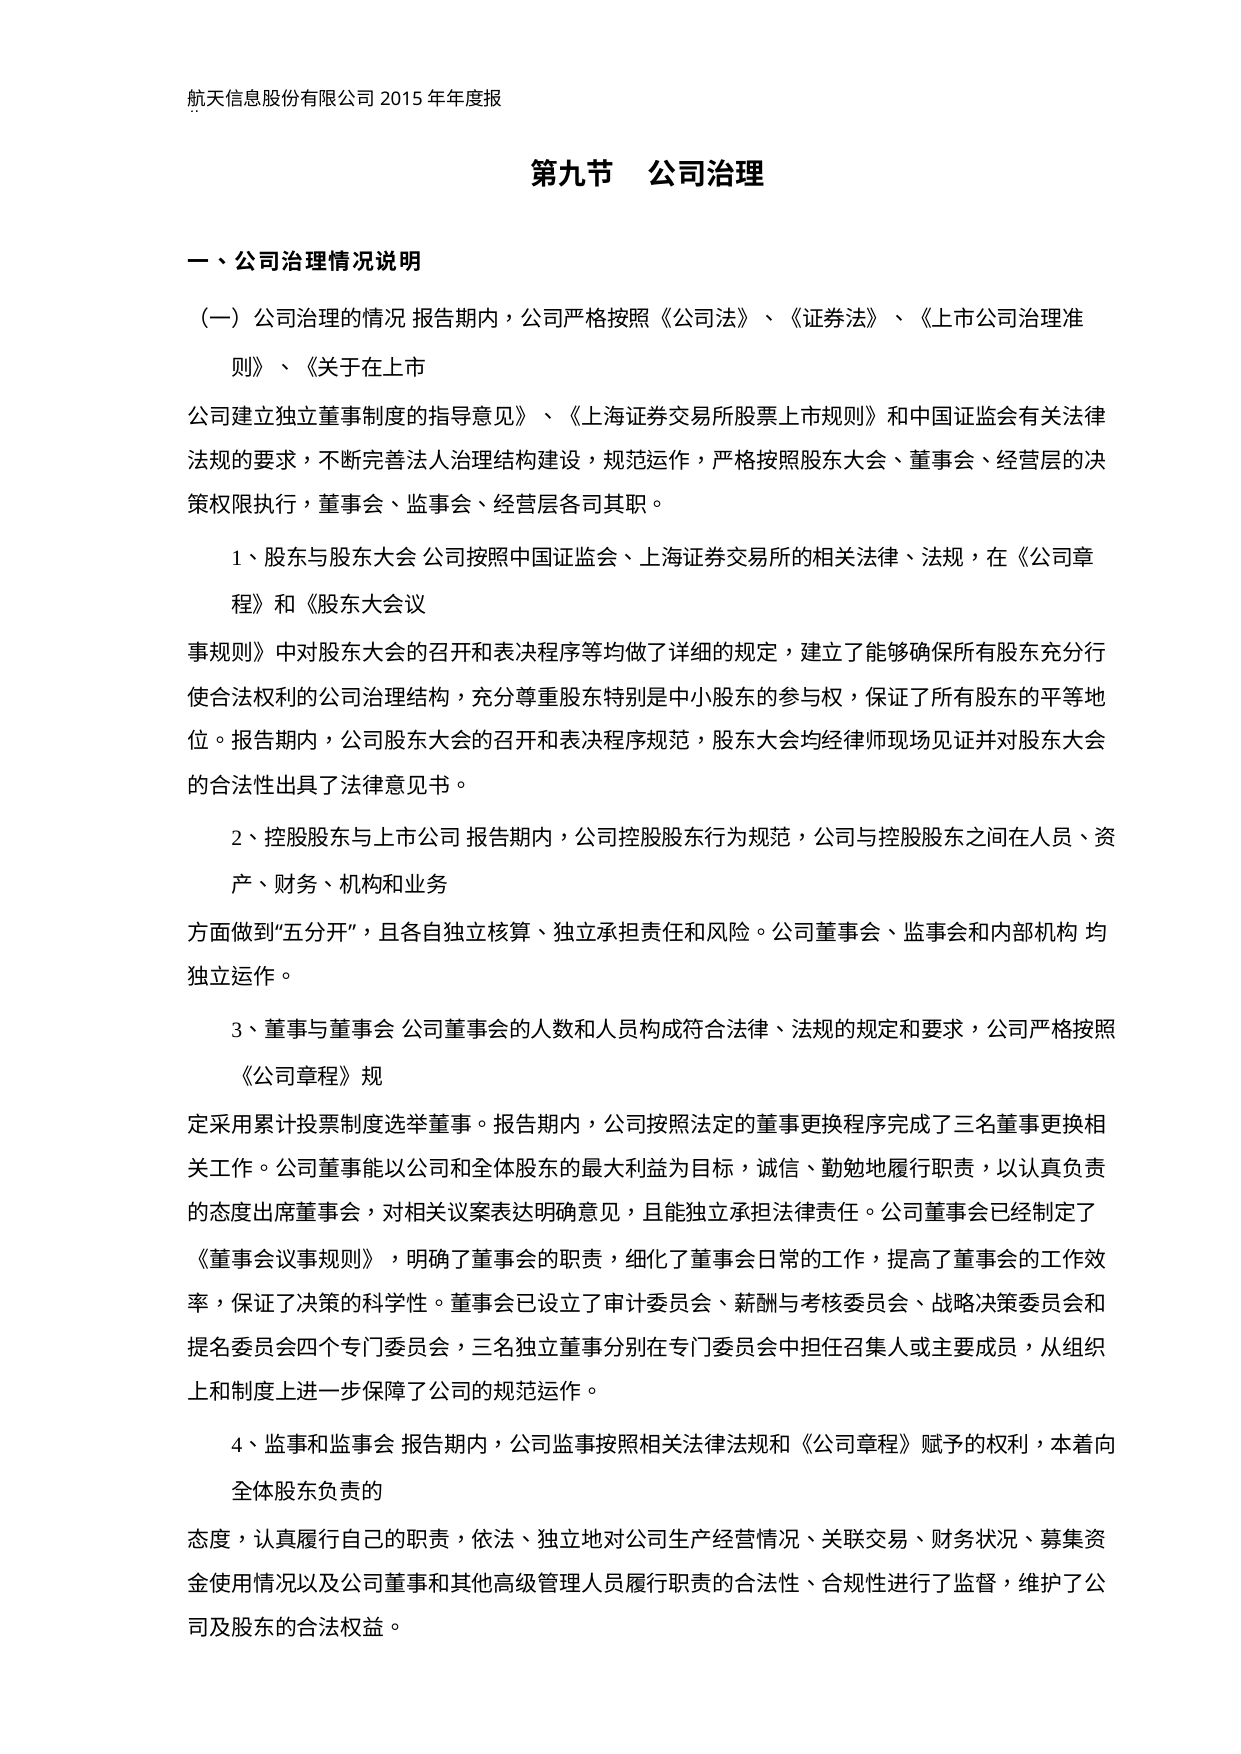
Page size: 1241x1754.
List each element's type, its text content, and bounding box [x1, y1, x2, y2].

text 4、监事和监事会 报告期内，公司监事按照相关法律法规和《公司章程》赋予的权利，本着向全体股东负责的 [231, 1429, 1117, 1506]
text 3、董事与董事会 公司董事会的人数和人员构成符合法律、法规的规定和要求，公司严格按照《公司章程》规 [231, 1014, 1117, 1090]
text 方面做到“五分开”，且各自独立核算、独立承担责任和风险。公司董事会、监事会和内部机构 均独立运作。 [187, 917, 1107, 991]
text 《董事会议事规则》，明确了董事会的职责，细化了董事会日常的工作，提高了董事会的工作效 率，保证了决策的科学性。董事会已设立了审计委员会、薪酬与考核委员会、战略决策委员会和 提名委员会四个专门委员会，三名独立董事分别在专门委员会中担任召集人或主要成员，从组织 上和制度上进一步保障了公司的规范运作。 [187, 1244, 1107, 1406]
text 2、控股股东与上市公司 报告期内，公司控股股东行为规范，公司与控股股东之间在人员、资产、财务、机构和业务 [231, 822, 1117, 899]
text （一）公司治理的情况 报告期内，公司严格按照《公司法》、《证券法》、《上市公司治理准则》、《关于在上市 [187, 302, 1117, 382]
text 公司建立独立董事制度的指导意见》、《上海证券交易所股票上市规则》和中国证监会有关法律 法规的要求，不断完善法人治理结构建设，规范运作，严格按照股东大会、董事会、经营层的决 策权限执行，董事会、监事会、经营层各司其职。 [187, 401, 1107, 519]
text 态度，认真履行自己的职责，依法、独立地对公司生产经营情况、关联交易、财务状况、募集资 金使用情况以及公司董事和其他高级管理人员履行职责的合法性、合规性进行了监督，维护了公 司及股东的合法权益。 [187, 1524, 1107, 1642]
text 1、股东与股东大会 公司按照中国证监会、上海证券交易所的相关法律、法规，在《公司章程》和《股东大会议 [231, 542, 1117, 619]
text 定采用累计投票制度选举董事。报告期内，公司按照法定的董事更换程序完成了三名董事更换相 关工作。公司董事能以公司和全体股东的最大利益为目标，诚信、勤勉地履行职责，以认真负责 的态度出席董事会，对相关议案表达明确意见，且能独立承担法律责任。公司董事会已经制定了 [187, 1108, 1107, 1226]
text 事规则》中对股东大会的召开和表决程序等均做了详细的规定，建立了能够确保所有股东充分行 使合法权利的公司治理结构，充分尊重股东特别是中小股东的参与权，保证了所有股东的平等地 位。报告期内，公司股东大会的召开和表决程序规范，股东大会均经律师现场见证并对股东大会 的合法性出具了法律意见书。 [187, 637, 1107, 799]
subtitle 一、公司治理情况说明 [187, 246, 1121, 276]
subtitle 第九节 公司治理 [173, 153, 1121, 193]
